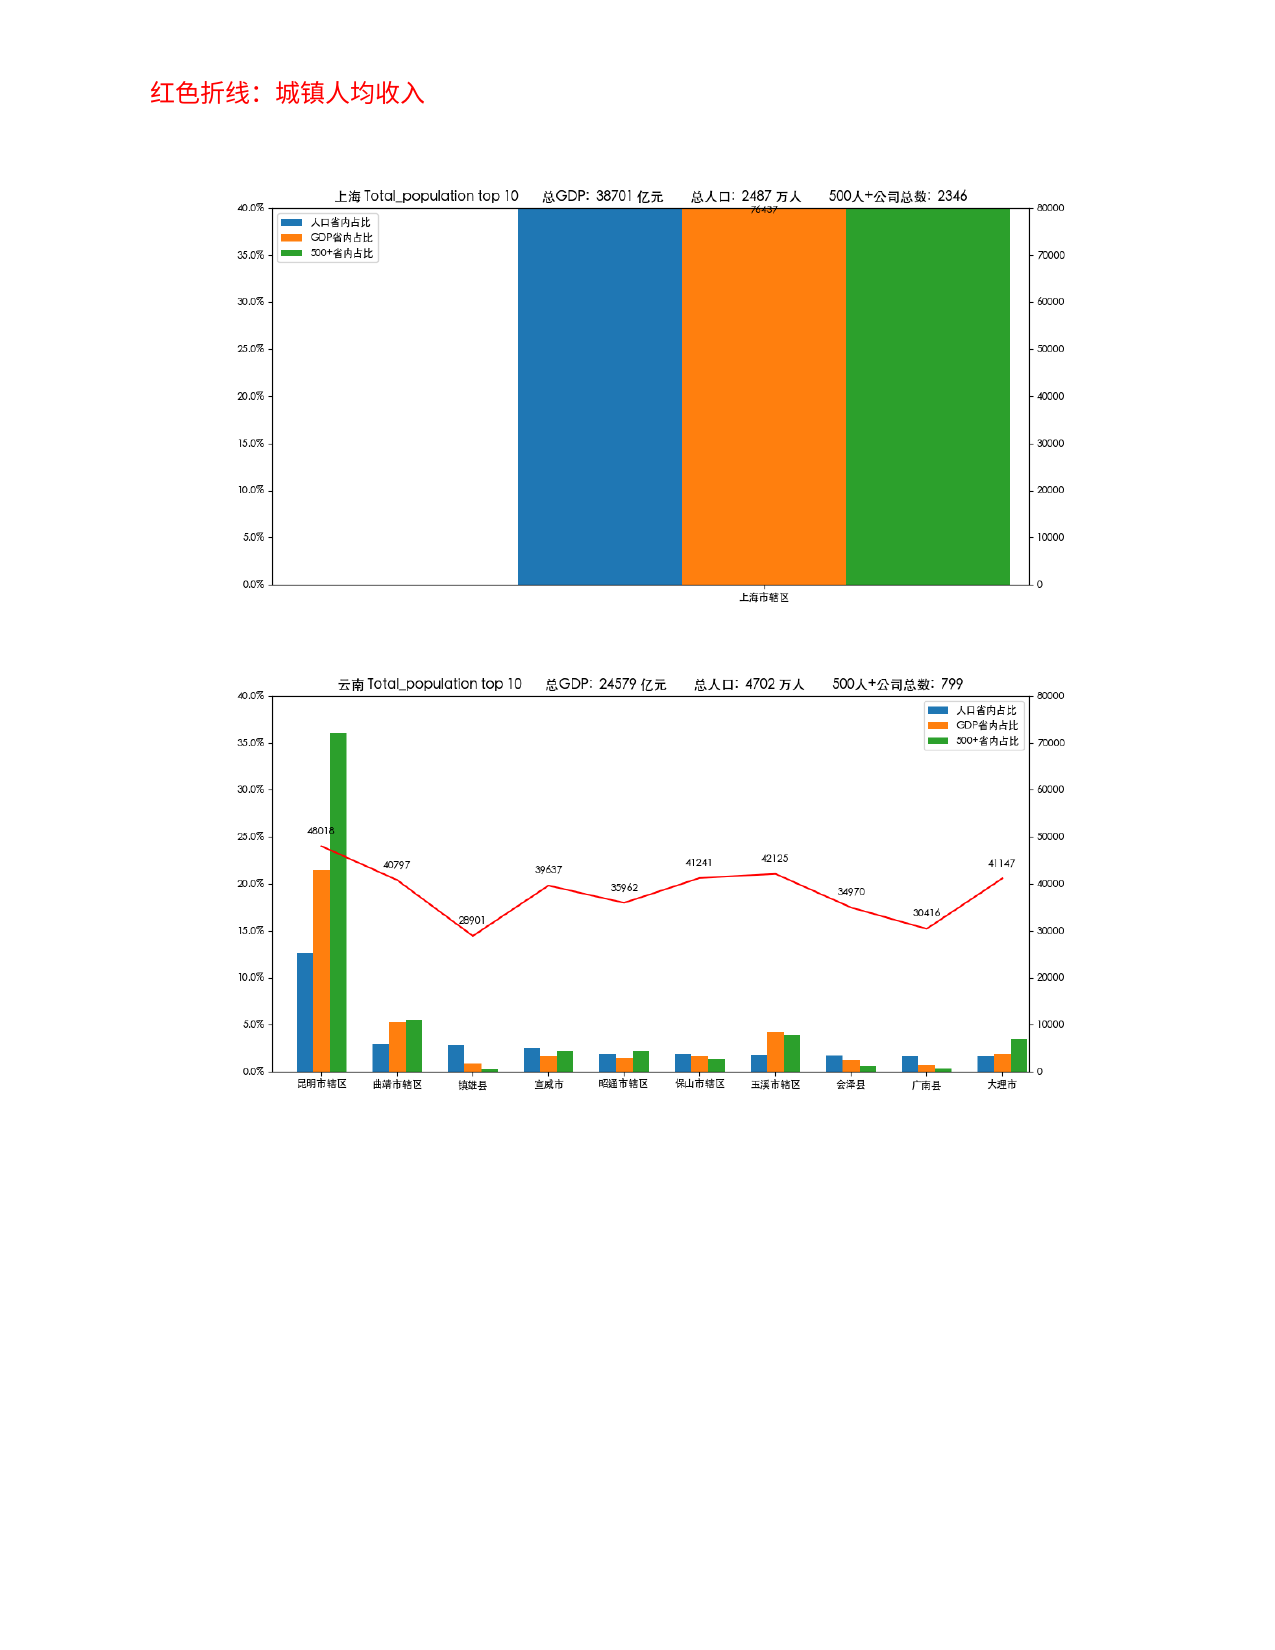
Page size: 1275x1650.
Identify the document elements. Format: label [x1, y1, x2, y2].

picture [150, 150, 1125, 1125]
